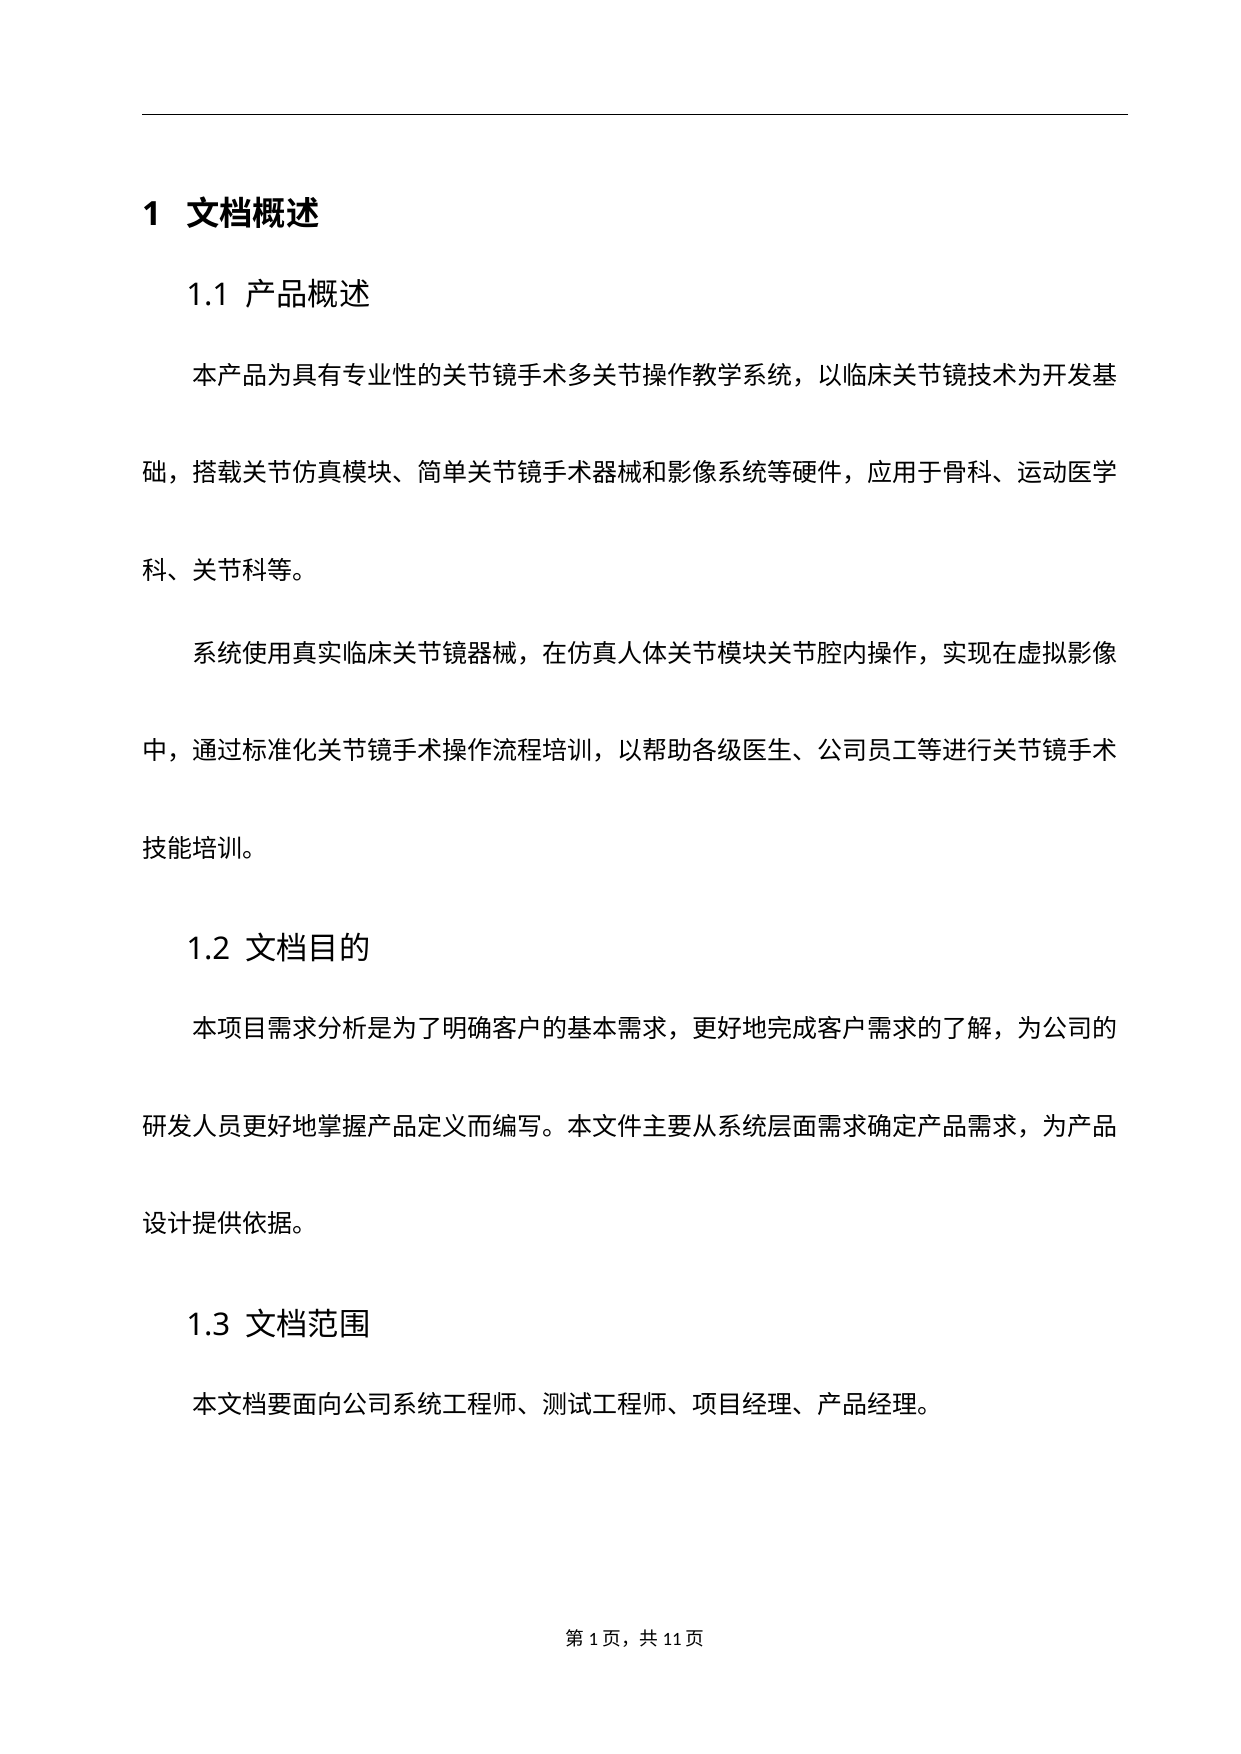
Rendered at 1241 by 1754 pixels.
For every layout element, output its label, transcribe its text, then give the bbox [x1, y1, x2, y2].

text 本文档要面向公司系统工程师、测试工程师、项目经理、产品经理。 [142, 1370, 1128, 1435]
list 文档目的 [186, 913, 1128, 978]
text 本项目需求分析是为了明确客户的基本需求，更好地完成客户需求的了解，为公司的研发人员更好地掌握产品定义而编写。本文件主要从系统层面需求确定产品需求，为产品设计提供依据。 [142, 994, 1128, 1254]
list 文档范围 [186, 1289, 1128, 1354]
text 本产品为具有专业性的关节镜手术多关节操作教学系统，以临床关节镜技术为开发基础，搭载关节仿真模块、简单关节镜手术器械和影像系统等硬件，应用于骨科、运动医学科、关节科等。 [142, 341, 1128, 601]
list 产品概述 [186, 259, 1128, 324]
text 系统使用真实临床关节镜器械，在仿真人体关节模块关节腔内操作，实现在虚拟影像中，通过标准化关节镜手术操作流程培训，以帮助各级医生、公司员工等进行关节镜手术技能培训。 [142, 619, 1128, 879]
list 文档概述 [142, 178, 1128, 243]
